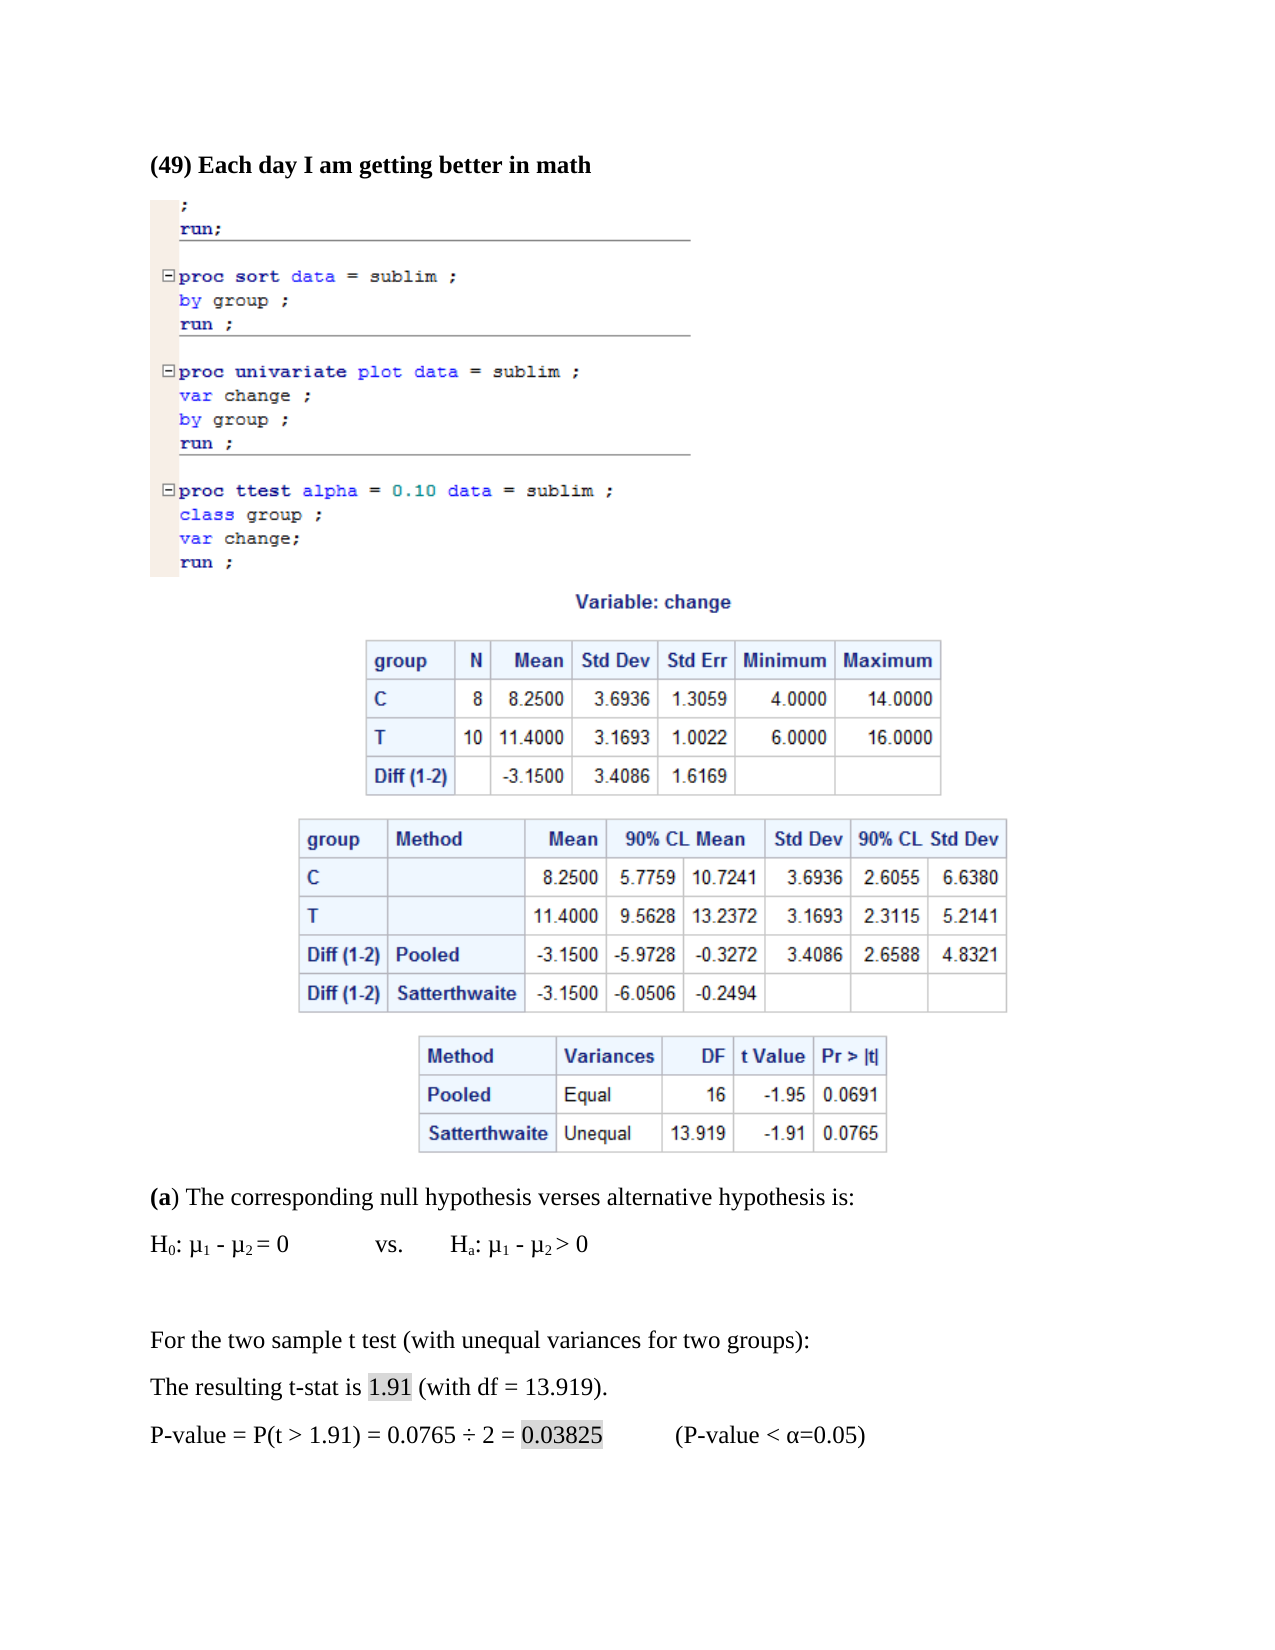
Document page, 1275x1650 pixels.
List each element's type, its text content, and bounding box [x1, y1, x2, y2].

picture [170, 590, 1125, 1163]
text P-value = P(t > 1.91) = 0.0765 ÷ 2 = 0.03825 (P-value < α=0.05) [603, 1420, 1125, 1449]
picture [150, 200, 691, 577]
text H0: µ1 - µ2 = 0 vs. Ha: µ1 - µ2 > 0 [150, 1229, 1125, 1258]
text (49) Each day I am getting better in math [150, 150, 1125, 179]
text P-value = P(t > 1.91) = 0.0765 ÷ 2 = 0.03825 (P-value < α=0.05) [150, 1420, 521, 1449]
text For the two sample t test (with unequal variances for two groups): [150, 1325, 1125, 1353]
text The resulting t-stat is 1.91 (with df = 13.919). [150, 1372, 1125, 1401]
